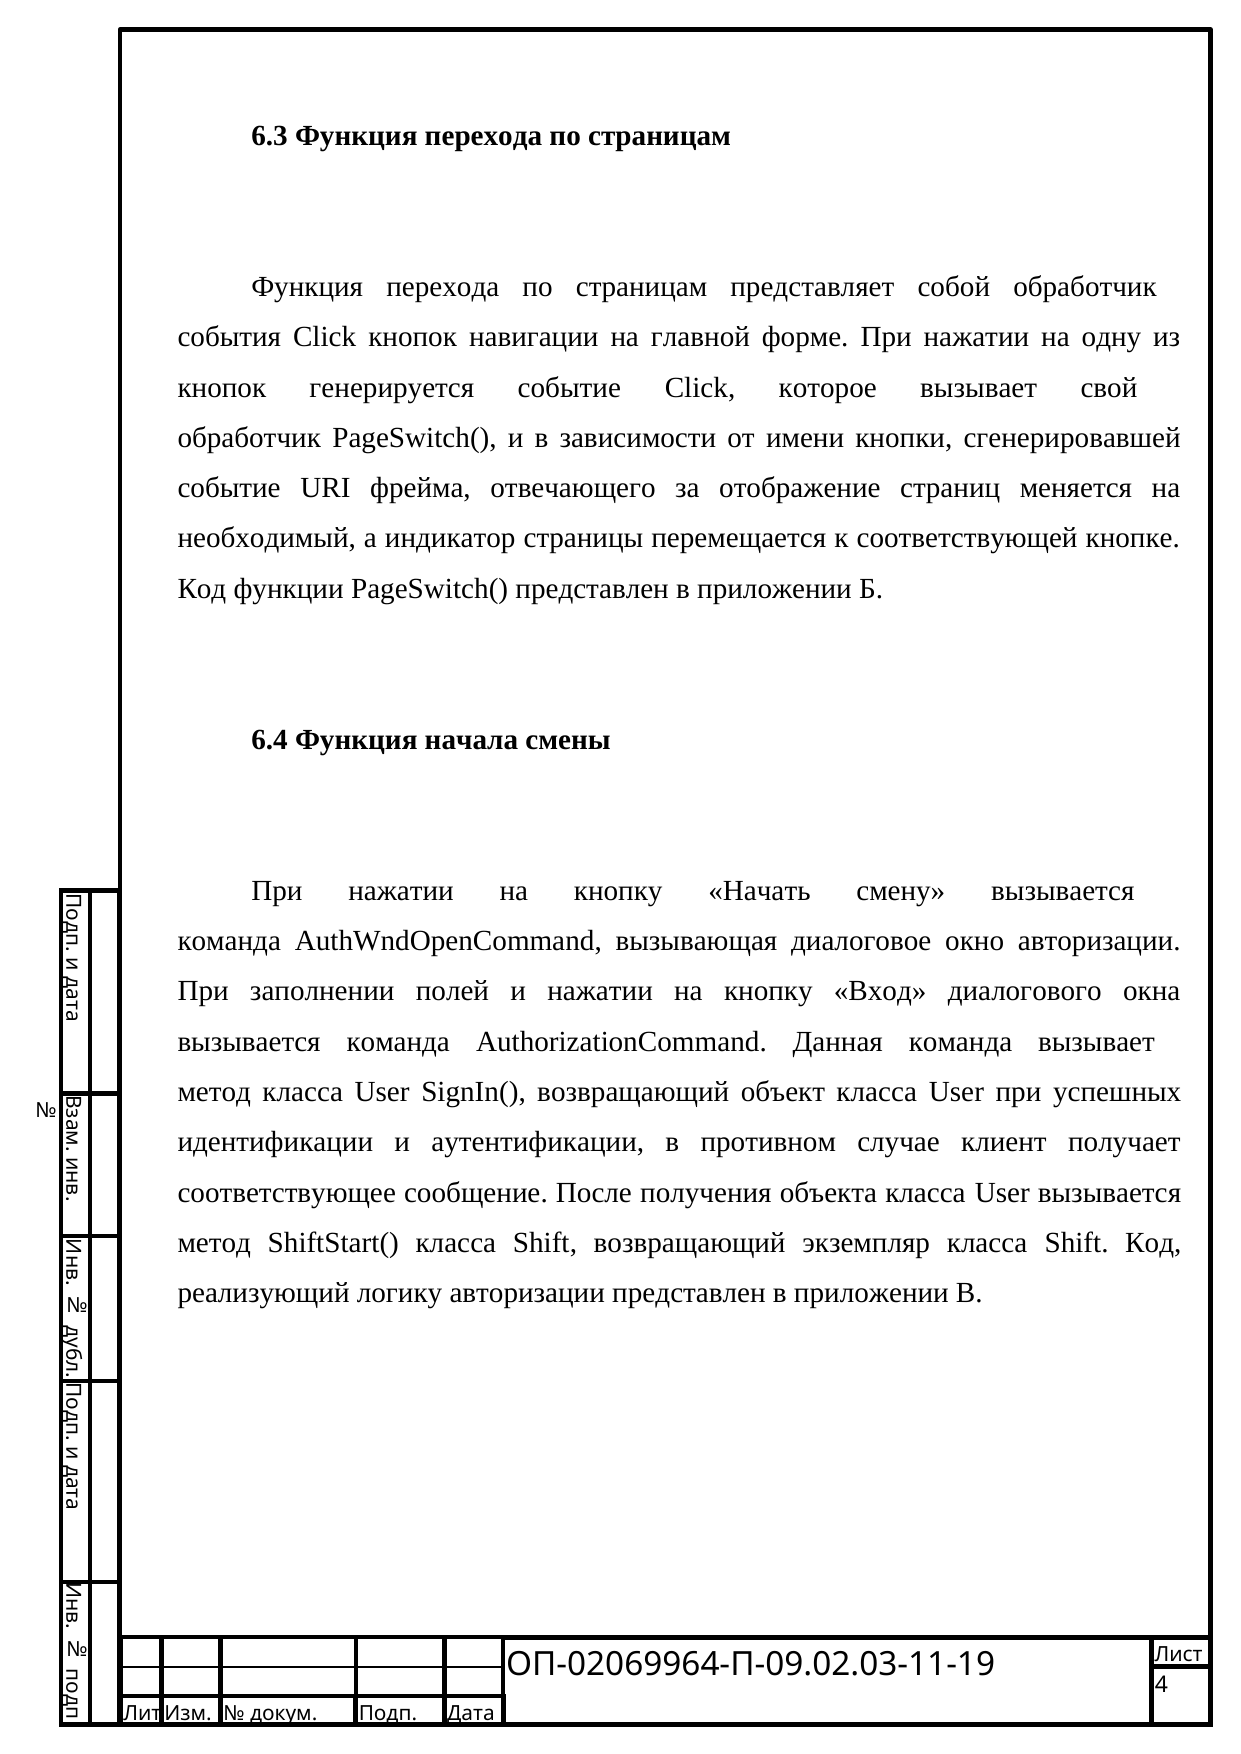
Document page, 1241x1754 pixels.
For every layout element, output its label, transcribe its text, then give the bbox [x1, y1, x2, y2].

text 6.3 Функция перехода по страницам [177, 118, 1181, 152]
text Функция перехода по страницам представляет собой обработчик события Click кнопок навигации на главной форме. При нажатии на одну из кнопок генерируется событие Click, которое вызывает свой обработчик PageSwitch(), и в зависимости от имени кнопки, сгенерировавшей событие URI фрейма, отвечающего за отображение страниц меняется на необходимый, а индикатор страницы перемещается к соответствующей кнопке. Код функции PageSwitch() представлен в приложении Б. [177, 269, 1181, 604]
text 6.4 Функция начала смены [177, 722, 1181, 755]
text При нажатии на кнопку «Начать смену» вызывается команда AuthWndOpenCommand, вызывающая диалоговое окно авторизации. При заполнении полей и нажатии на кнопку «Вход» диалогового окна вызывается команда AuthorizationCommand. Данная команда вызывает метод класса User SignIn(), возвращающий объект класса User при успешных идентификации и аутентификации, в противном случае клиент получает соответствующее сообщение. После получения объекта класса User вызывается метод ShiftStart() класса Shift, возвращающий экземпляр класса Shift. Код, реализующий логику авторизации представлен в приложении В. [177, 873, 1181, 1309]
